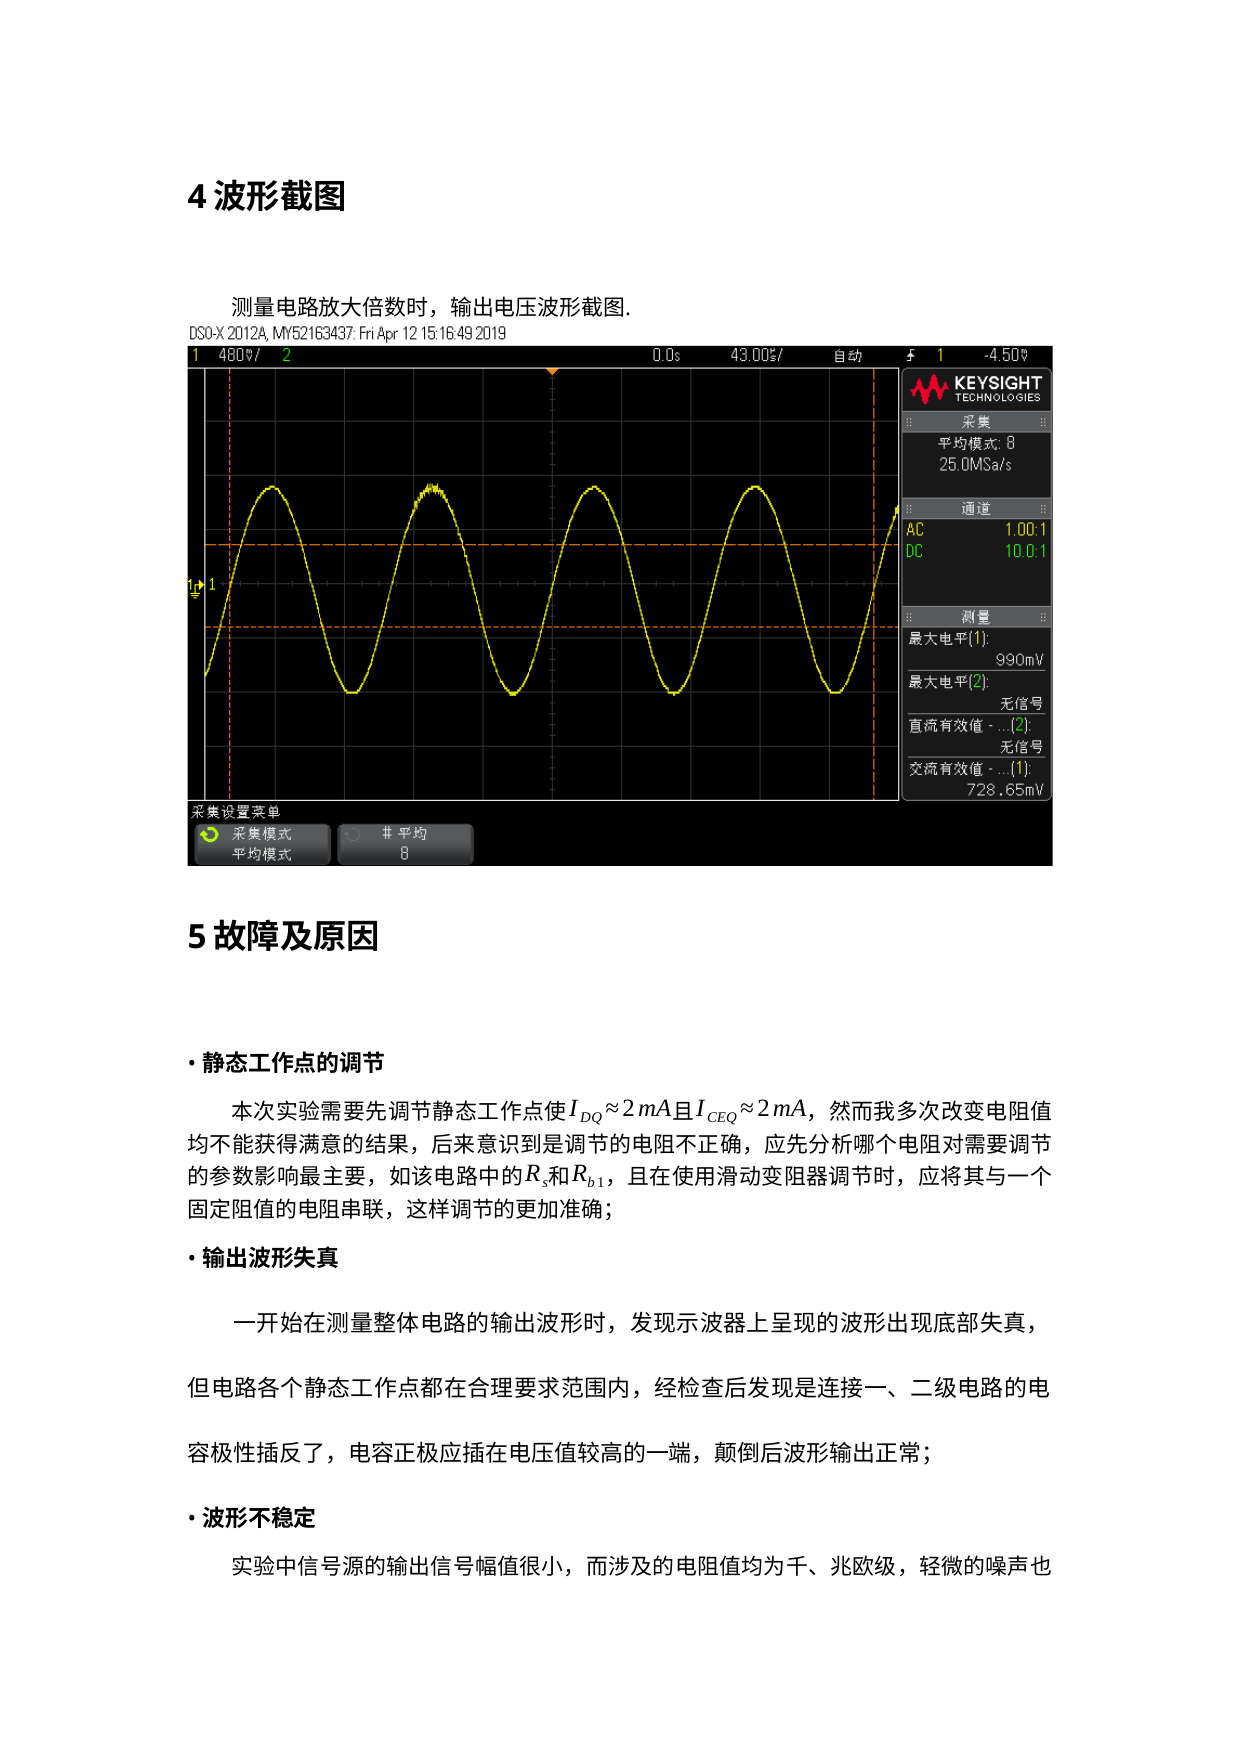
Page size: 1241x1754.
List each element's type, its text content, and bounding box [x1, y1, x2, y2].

text 测量电路放大倍数时，输出电压波形截图. [187, 289, 1053, 321]
text 本次实验需要先调节静态工作点使且，然而我多次改变电阻值均不能获得满意的结果，后来意识到是调节的电阻不正确，应先分析哪个电阻对需要调节的参数影响最主要，如该电路中的和，且在使用滑动变阻器调节时，应将其与一个固定阻值的电阻串联，这样调节的更加准确； [187, 1094, 1053, 1224]
text • 输出波形失真 [187, 1224, 1053, 1289]
picture [187, 321, 1053, 866]
text • 波形不稳定 [187, 1484, 1053, 1549]
subtitle 4波形截图 [187, 162, 1053, 227]
text 一开始在测量整体电路的输出波形时，发现示波器上呈现的波形出现底部失真，但电路各个静态工作点都在合理要求范围内，经检查后发现是连接一、二级电路的电容极性插反了，电容正极应插在电压值较高的一端，颠倒后波形输出正常； [187, 1289, 1053, 1484]
text • 静态工作点的调节 [187, 1029, 1053, 1094]
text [187, 1549, 1053, 1581]
subtitle 5故障及原因 [187, 901, 1053, 966]
